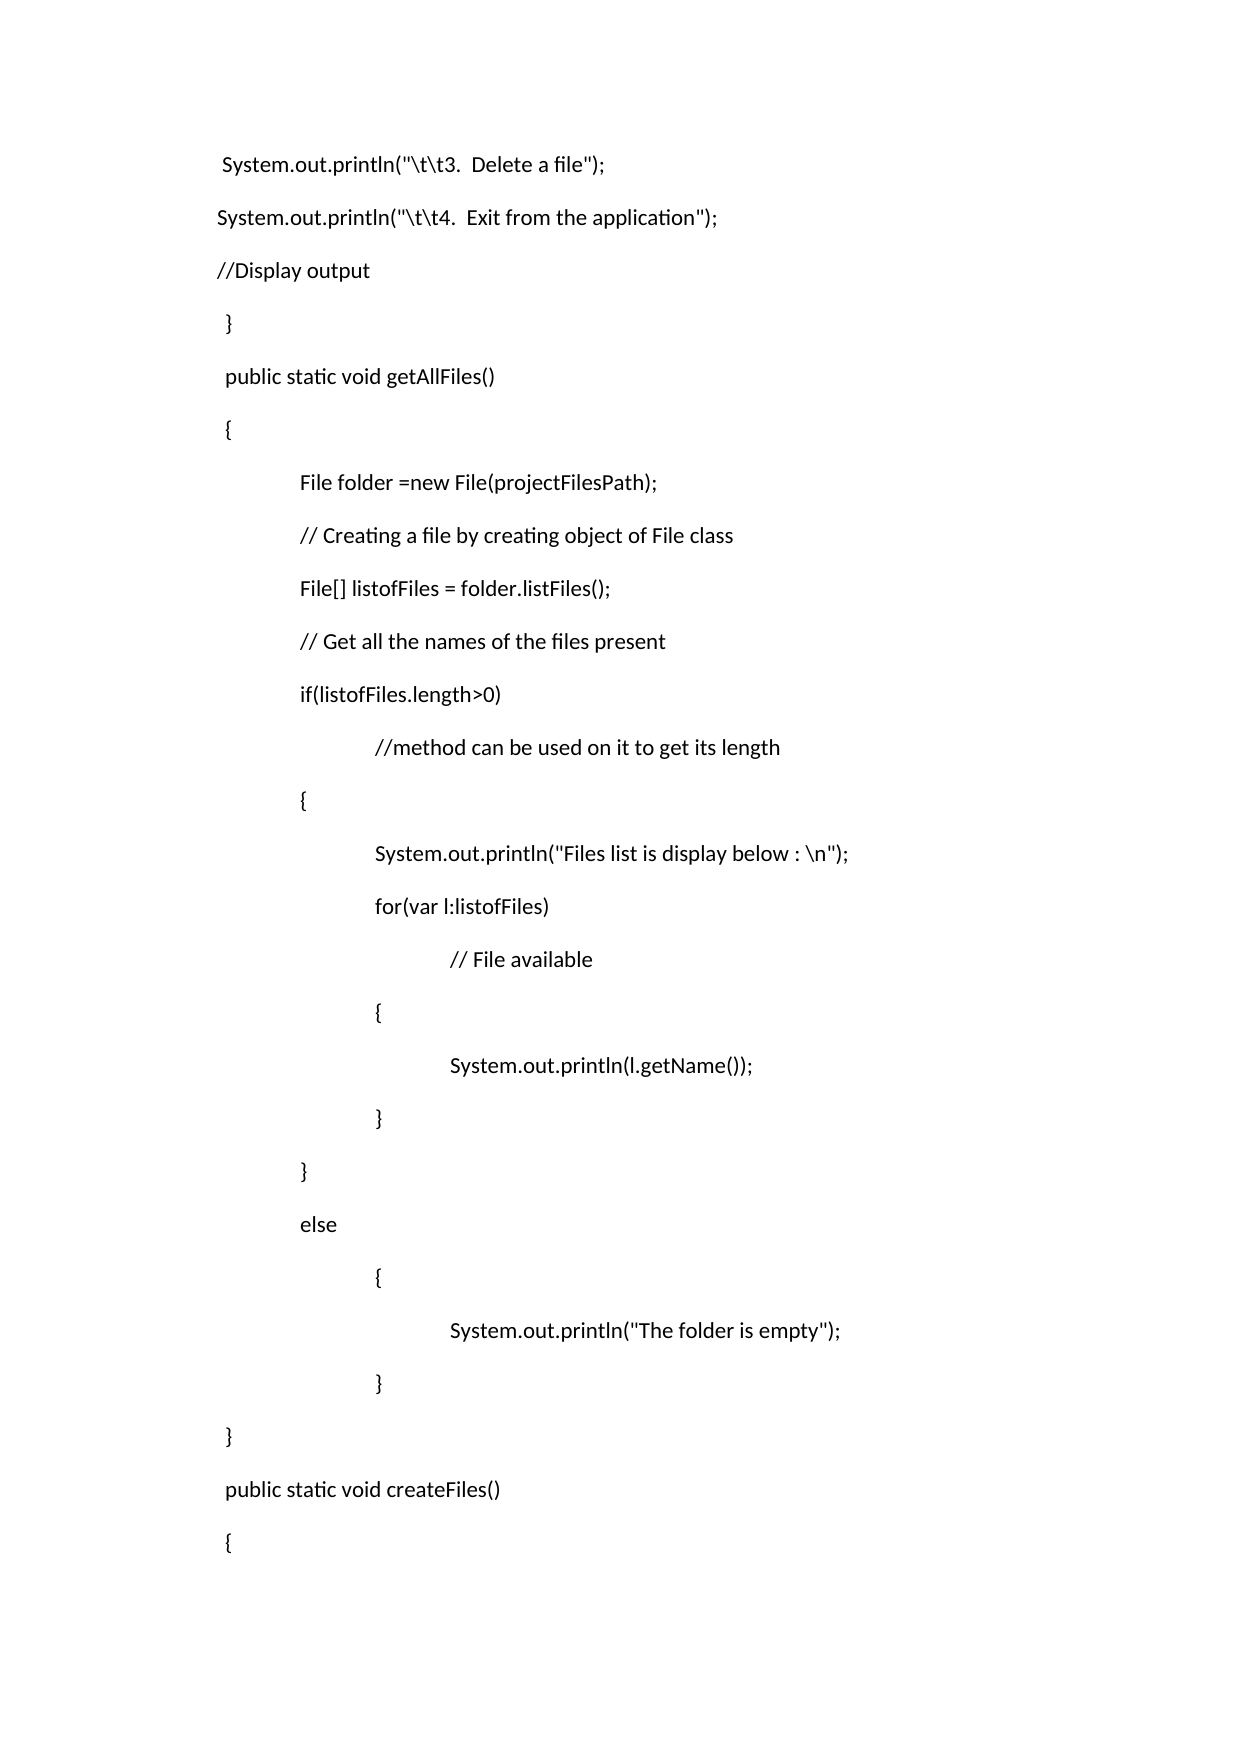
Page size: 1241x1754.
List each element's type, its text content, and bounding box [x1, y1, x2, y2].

text // Get all the names of the files present [150, 627, 1090, 655]
text //Display output [150, 256, 1090, 284]
text //method can be used on it to get its length [150, 733, 1090, 761]
text System.out.println("Files list is display below : \n"); [150, 839, 1090, 867]
text File[] listofFiles = folder.listFiles(); [150, 574, 1090, 602]
text // Creating a file by creating object of File class [150, 521, 1090, 549]
text { [150, 1263, 1090, 1291]
text } [150, 1422, 1090, 1451]
text { [150, 786, 1090, 814]
text else [150, 1210, 1090, 1238]
text public static void createFiles() [150, 1476, 1090, 1503]
text // File available [150, 945, 1090, 973]
text { [150, 415, 1090, 443]
text System.out.println("\t\t3. Delete a file"); [150, 150, 1090, 178]
text System.out.println(l.getName()); [150, 1051, 1090, 1079]
text } [150, 1104, 1090, 1132]
text if(listofFiles.length>0) [150, 680, 1090, 708]
text System.out.println("\t\t4. Exit from the application"); [150, 203, 1090, 231]
text { [150, 998, 1090, 1026]
text } [150, 309, 1090, 337]
text { [150, 1528, 1090, 1557]
text System.out.println("The folder is empty"); [150, 1316, 1090, 1344]
text for(var l:listofFiles) [150, 892, 1090, 920]
text } [150, 1369, 1090, 1397]
text public static void getAllFiles() [150, 362, 1090, 390]
text File folder =new File(projectFilesPath); [150, 468, 1090, 496]
text } [150, 1157, 1090, 1185]
